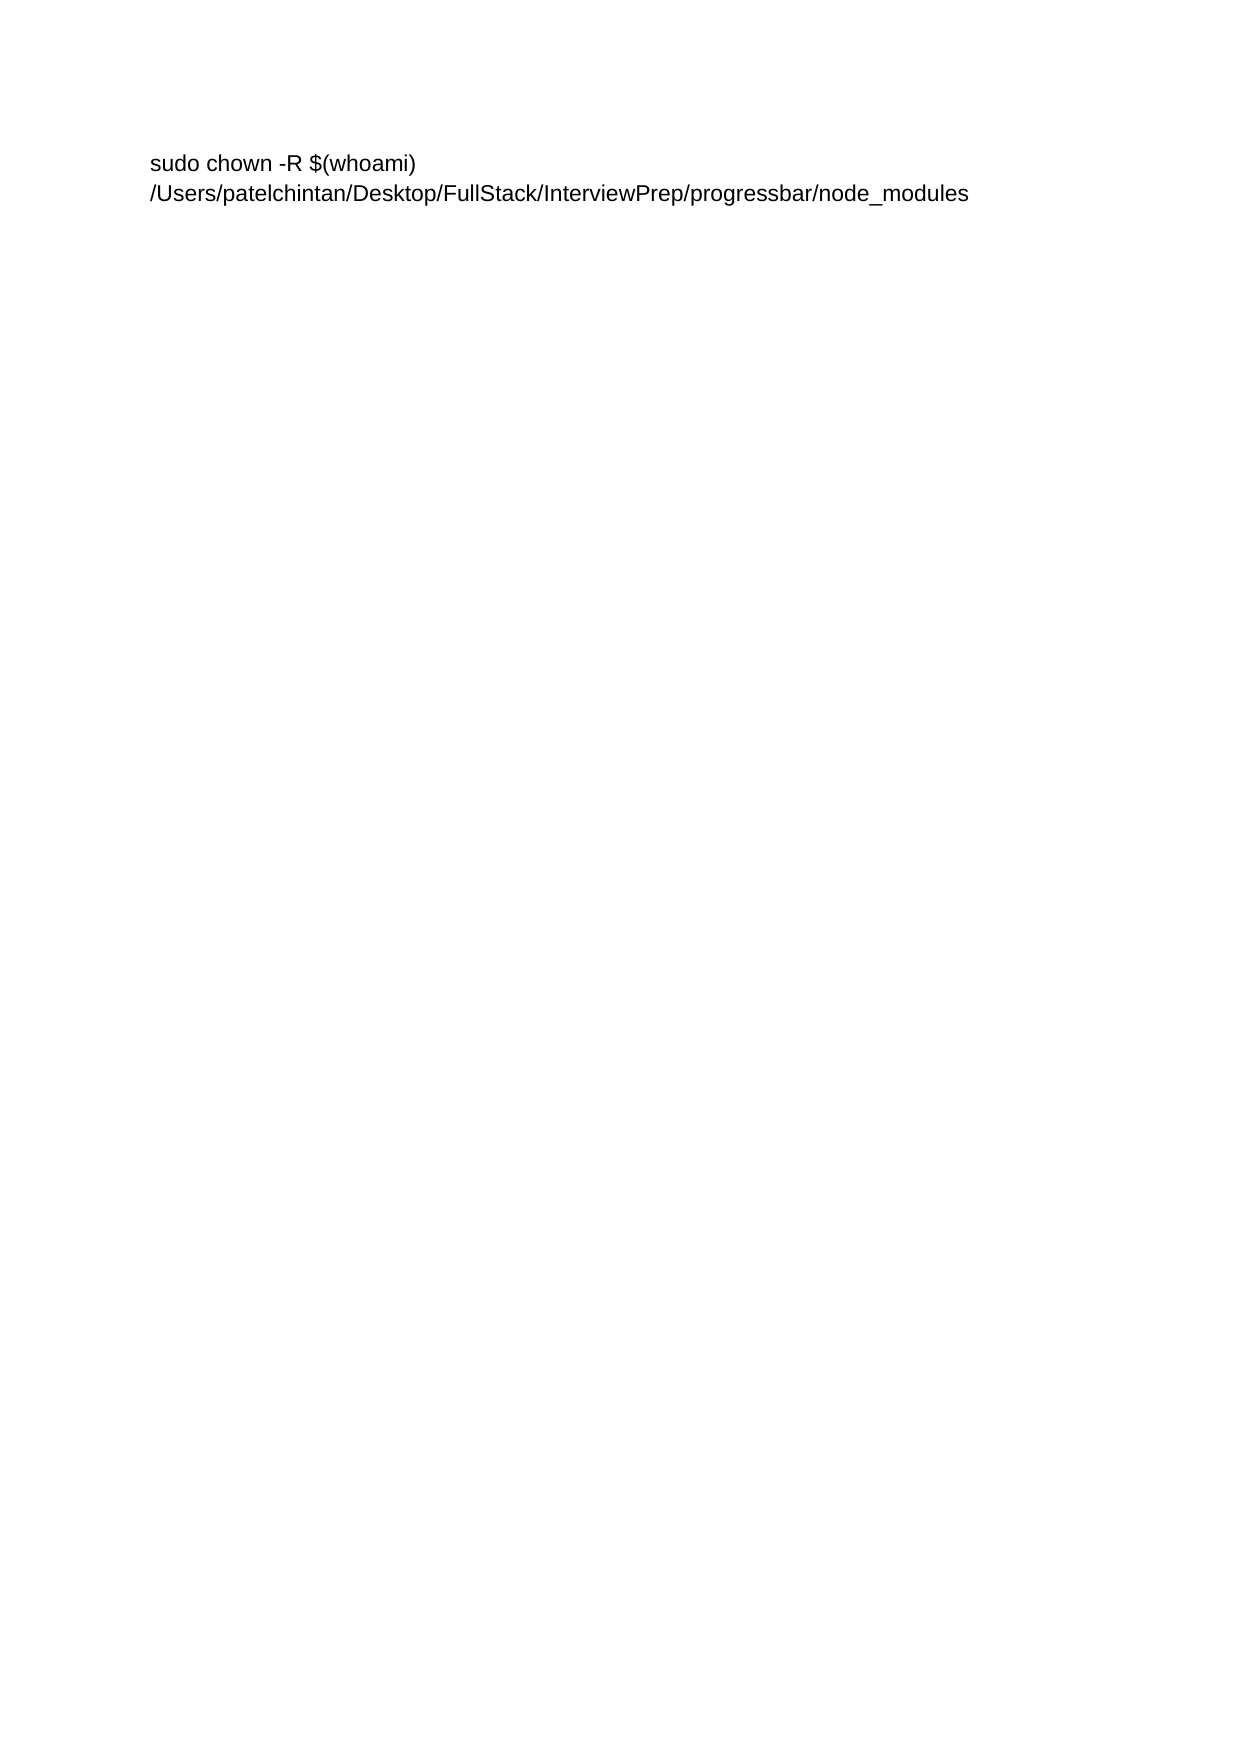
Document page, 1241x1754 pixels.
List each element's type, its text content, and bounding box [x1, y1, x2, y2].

text sudo chown -R $(whoami) /Users/patelchintan/Desktop/FullStack/InterviewPrep/progressbar/node_modules [150, 150, 1090, 207]
